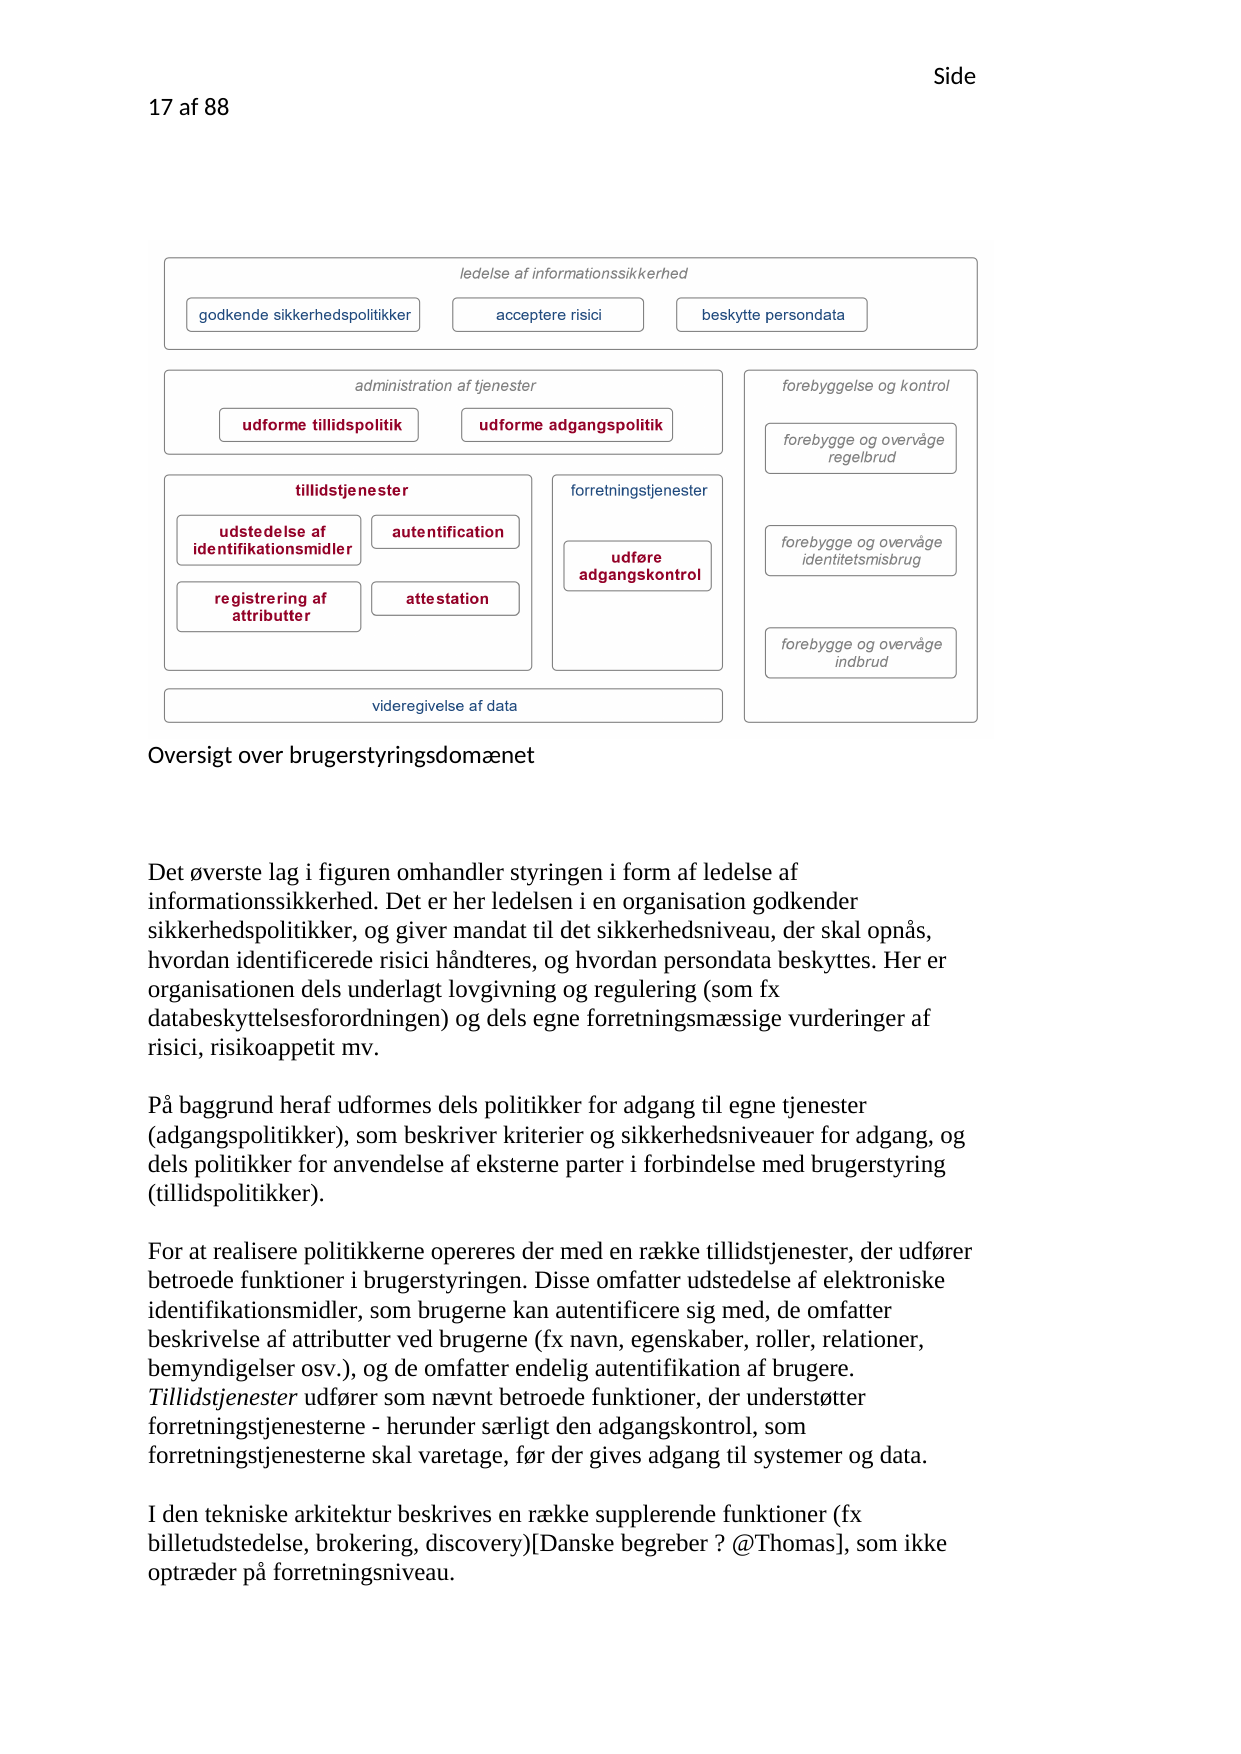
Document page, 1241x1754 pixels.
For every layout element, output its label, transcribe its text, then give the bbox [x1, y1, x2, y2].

text Oversigt over brugerstyringsdomænet [148, 739, 992, 769]
picture [147, 240, 994, 739]
text For at realisere politikkerne opereres der med en række tillidstjenester, der udfører betroede funktioner i brugerstyringen. Disse omfatter udstedelse af elektroniske identifikationsmidler, som brugerne kan autentificere sig med, de omfatter beskrivelse af attributter ved brugerne (fx navn, egenskaber, roller, relationer, bemyndigelser osv.), og de omfatter endelig autentifikation af brugere. Tillidstjenester udfører som nævnt betroede funktioner, der understøtter forretningstjenesterne - herunder særligt den adgangskontrol, som forretningstjenesterne skal varetage, før der gives adgang til systemer og data. [148, 1236, 992, 1469]
text På baggrund heraf udformes dels politikker for adgang til egne tjenester (adgangspolitikker), som beskriver kriterier og sikkerhedsniveauer for adgang, og dels politikker for anvendelse af eksterne parter i forbindelse med brugerstyring (tillidspolitikker). [148, 1090, 992, 1207]
text Det øverste lag i figuren omhandler styringen i form af ledelse af informationssikkerhed. Det er her ledelsen i en organisation godkender sikkerhedspolitikker, og giver mandat til det sikkerhedsniveau, der skal opnås, hvordan identificerede risici håndteres, og hvordan persondata beskyttes. Her er organisationen dels underlagt lovgivning og regulering (som fx databeskyttelsesforordningen) og dels egne forretningsmæssige vurderinger af risici, risikoappetit mv. [148, 857, 992, 1061]
text I den tekniske arkitektur beskrives en række supplerende funktioner (fx billetudstedelse, brokering, discovery)[Danske begreber ? @Thomas], som ikke optræder på forretningsniveau. [148, 1498, 992, 1586]
